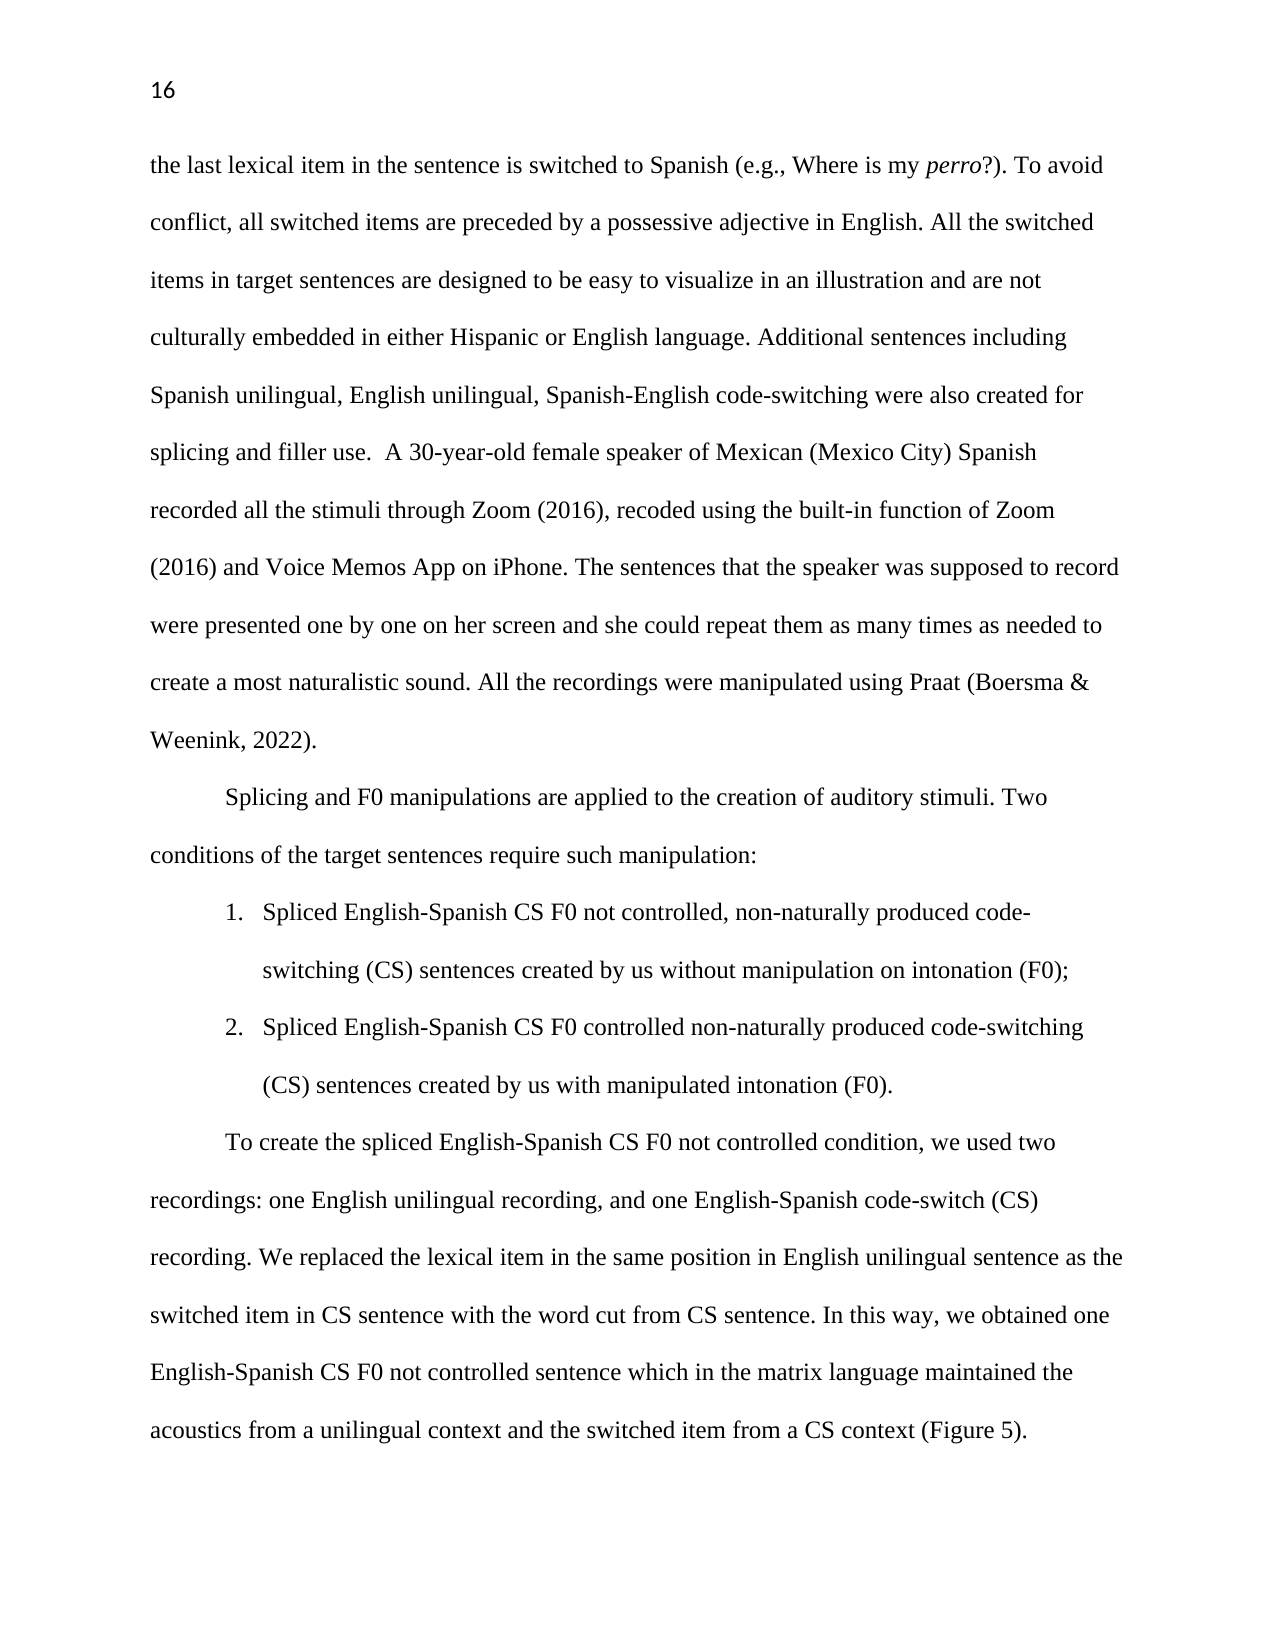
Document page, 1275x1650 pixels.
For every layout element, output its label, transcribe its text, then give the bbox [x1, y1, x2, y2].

text Splicing and F0 manipulations are applied to the creation of auditory stimuli. Two conditions of the target sentences require such manipulation: [150, 782, 1125, 869]
list Spliced English-Spanish CS F0 controlled non-naturally produced code-switching (CS) sentences created by us with manipulated intonation (F0). [225, 1012, 1125, 1099]
text To create the spliced English-Spanish CS F0 not controlled condition, we used two recordings: one English unilingual recording, and one English-Spanish code-switch (CS) recording. We replaced the lexical item in the same position in English unilingual sentence as the switched item in CS sentence with the word cut from CS sentence. In this way, we obtained one English-Spanish CS F0 not controlled sentence which in the matrix language maintained the acoustics from a unilingual context and the switched item from a CS context (Figure 5). [150, 1127, 1125, 1444]
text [150, 150, 1125, 754]
list Spliced English-Spanish CS F0 not controlled, non-naturally produced code-switching (CS) sentences created by us without manipulation on intonation (F0); [225, 897, 1125, 984]
